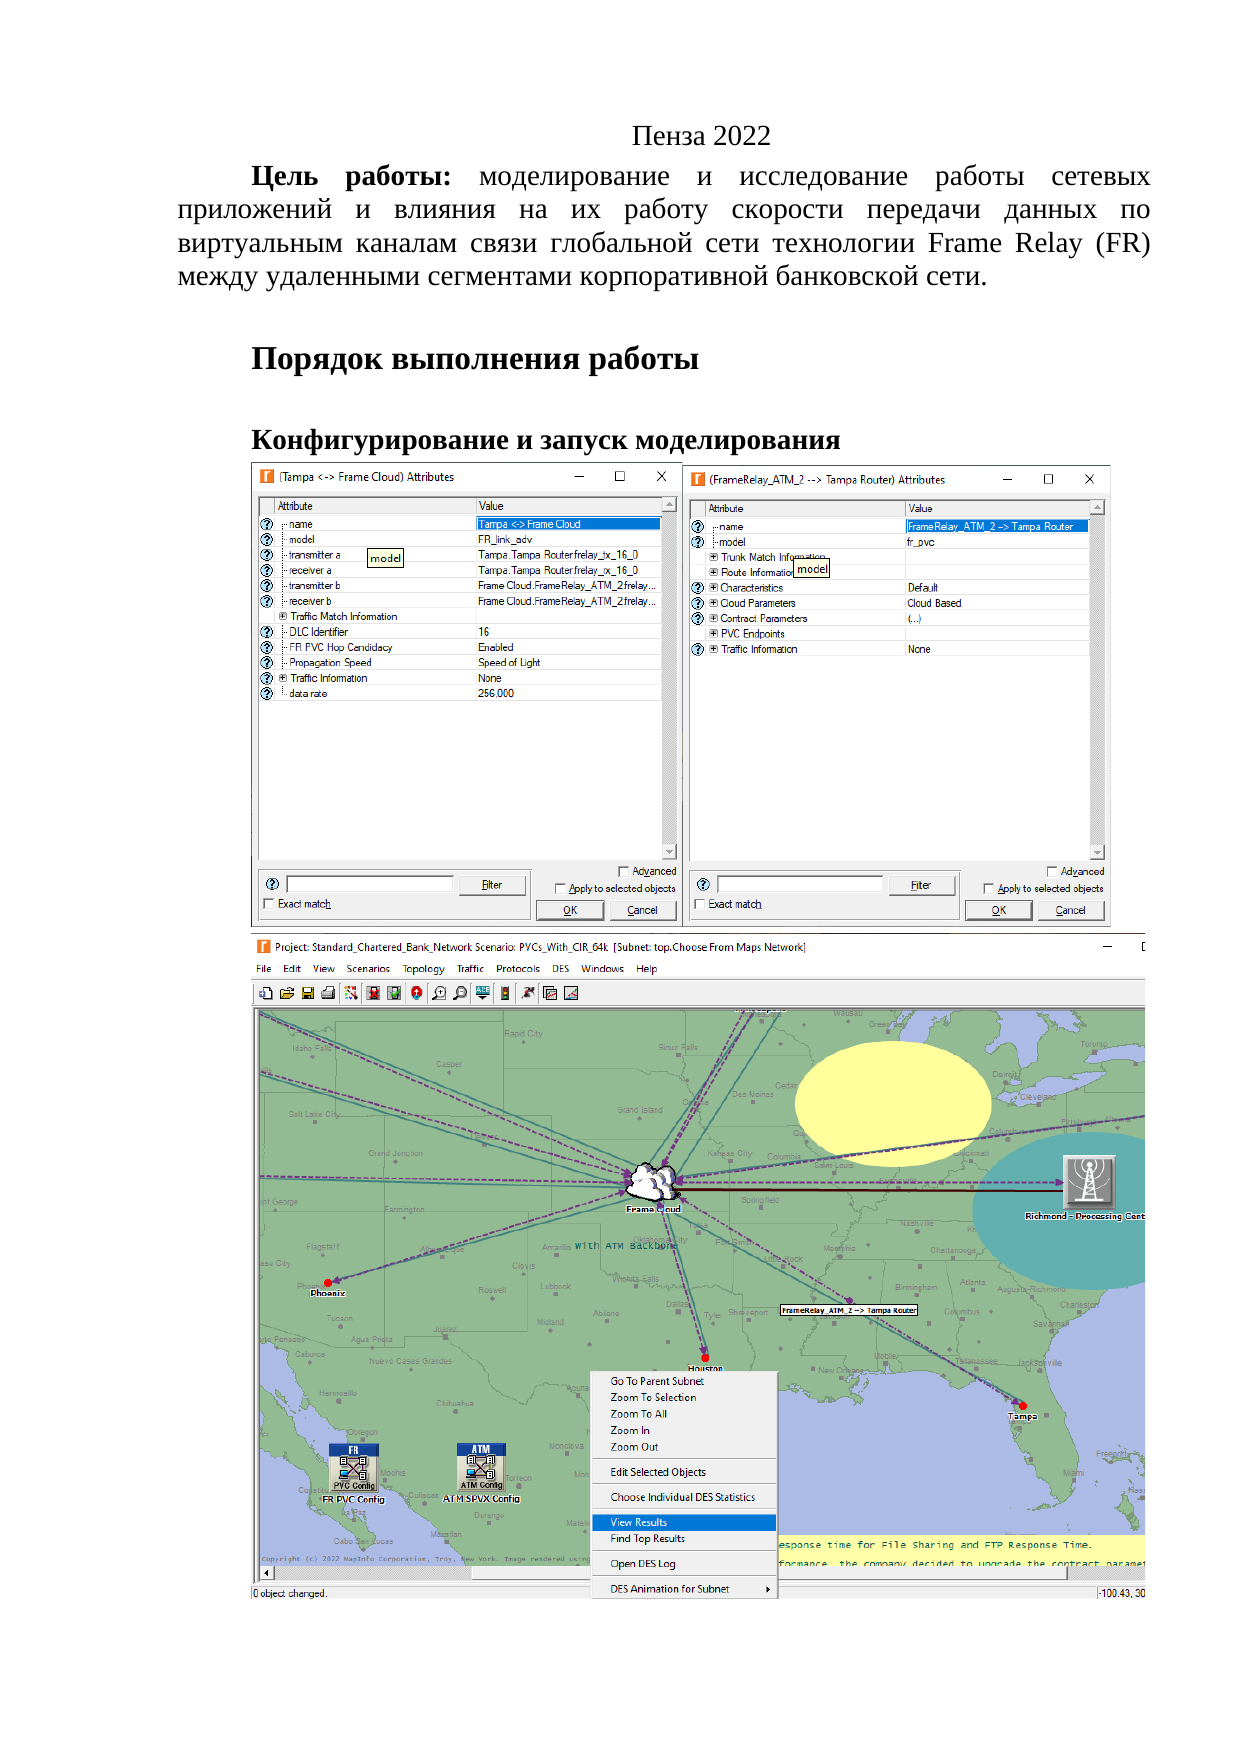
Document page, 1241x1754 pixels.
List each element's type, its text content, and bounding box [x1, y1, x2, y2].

text Пенза 2022 [177, 118, 1152, 152]
text Цель работы: моделирование и исследование работы сетевых приложений и влияния на их работу скорости передачи данных по виртуальным каналам связи глобальной сети технологии Frame Relay (FR) между удаленными сегментами корпоративной банковской сети. [177, 158, 1152, 292]
text Порядок выполнения работы [177, 338, 1152, 376]
picture [251, 462, 1111, 927]
picture [251, 933, 1146, 1599]
text Конфигурирование и запуск моделирования [177, 422, 1152, 456]
